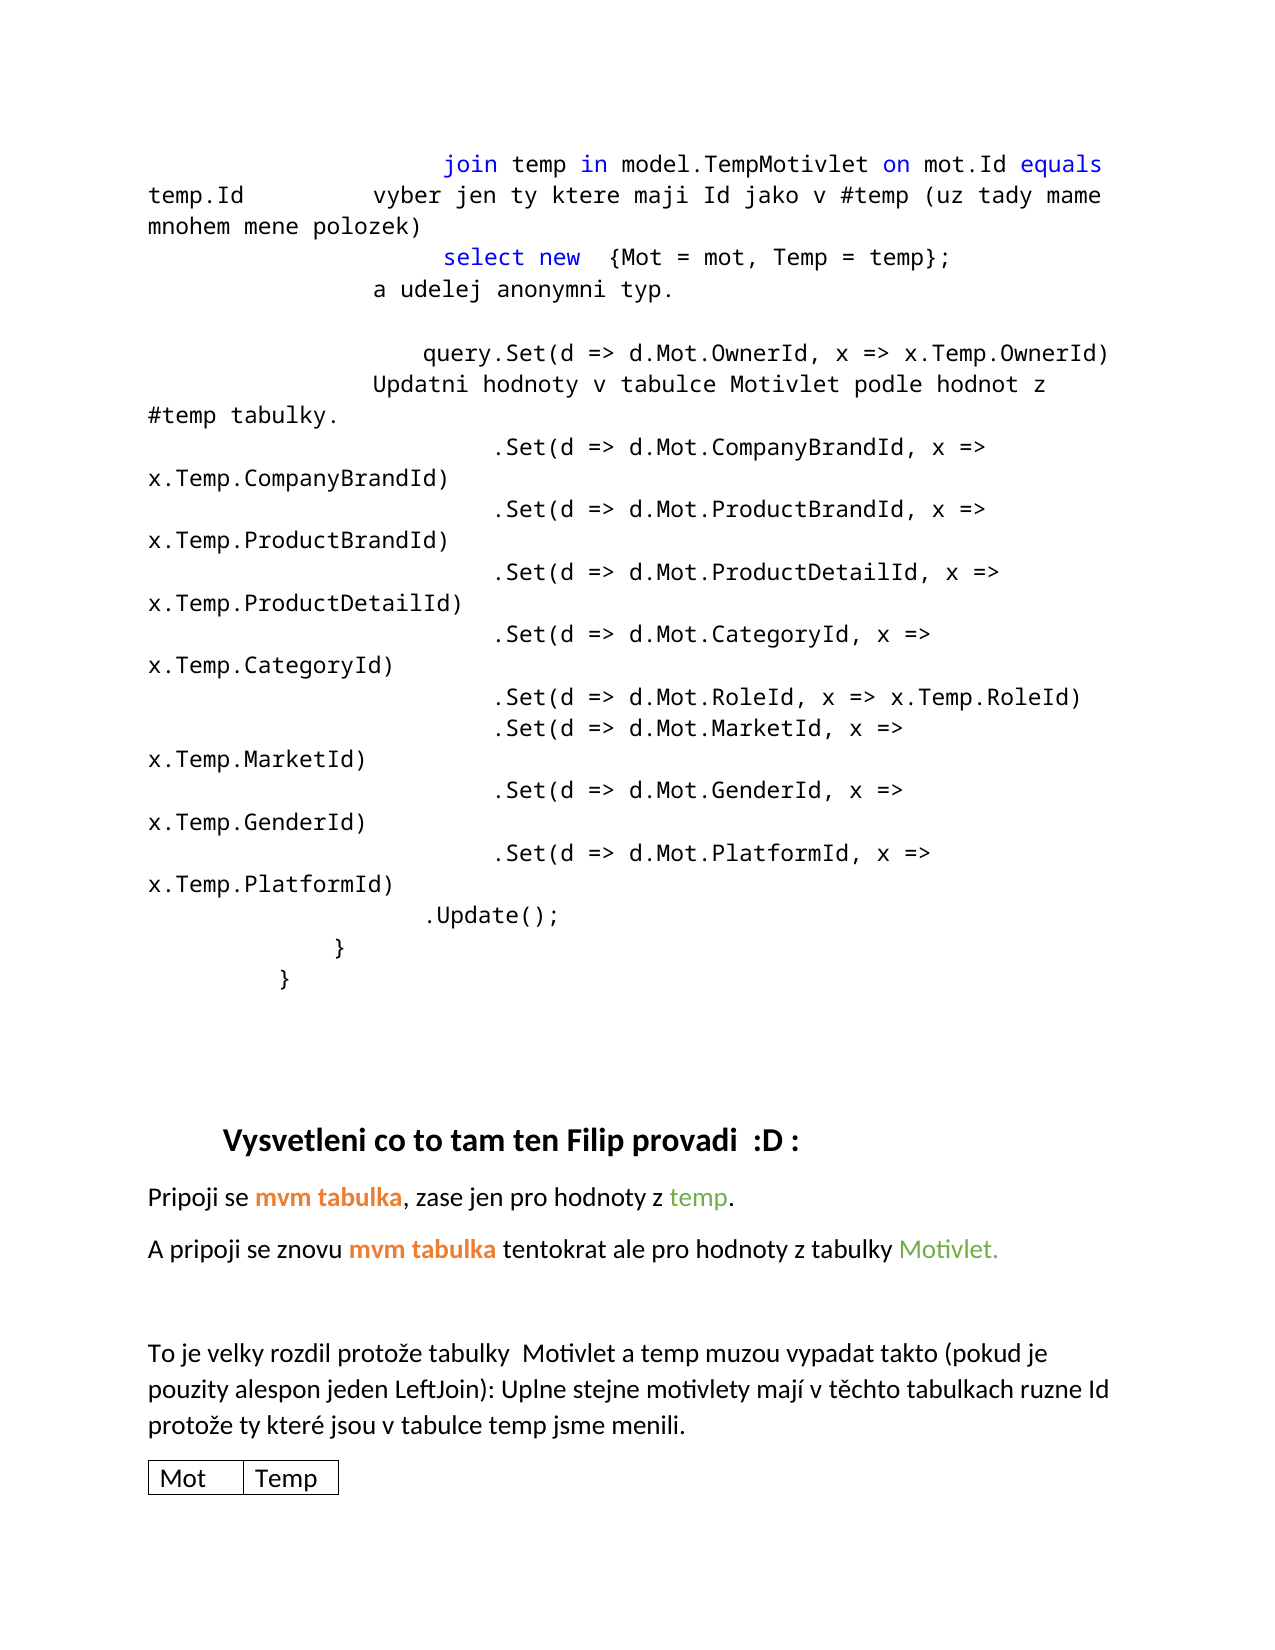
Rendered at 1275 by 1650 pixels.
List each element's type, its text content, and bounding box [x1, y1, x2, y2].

text A pripoji se znovu mvm tabulka tentokrat ale pro hodnoty z tabulky Motivlet. [148, 1232, 1127, 1265]
text select new {Mot = mot, Temp = temp}; a udelej anonymni typ. [148, 241, 1127, 304]
text .Set(d => d.Mot.PlatformId, x => x.Temp.PlatformId) [148, 837, 1127, 899]
text .Set(d => d.Mot.ProductBrandId, x => x.Temp.ProductBrandId) [148, 493, 1127, 556]
table_header Mot [149, 1461, 243, 1494]
text .Set(d => d.Mot.CompanyBrandId, x => x.Temp.CompanyBrandId) [148, 431, 1127, 493]
text .Set(d => d.Mot.CategoryId, x => x.Temp.CategoryId) [148, 618, 1127, 681]
text join temp in model.TempMotivlet on mot.Id equals temp.Id vyber jen ty ktere maji Id jako v #temp (uz tady mame mnohem mene polozek) [148, 148, 1127, 241]
text .Set(d => d.Mot.ProductDetailId, x => x.Temp.ProductDetailId) [148, 556, 1127, 618]
text } [148, 962, 1127, 993]
text To je velky rozdil protože tabulky Motivlet a temp muzou vypadat takto (pokud je pouzity alespon jeden LeftJoin): Uplne stejne motivlety mají v těchto tabulkach ruzne Id protože ty které jsou v tabulce temp jsme menili. [148, 1337, 1127, 1441]
text Pripoji se mvm tabulka, zase jen pro hodnoty z temp. [148, 1180, 1127, 1213]
table_header Temp [244, 1461, 338, 1494]
text .Set(d => d.Mot.MarketId, x => x.Temp.MarketId) [148, 712, 1127, 774]
text .Update(); [148, 899, 1127, 931]
list Vysvetleni co to tam ten Filip provadi :D : [223, 1119, 1127, 1160]
text query.Set(d => d.Mot.OwnerId, x => x.Temp.OwnerId) Updatni hodnoty v tabulce Motivlet podle hodnot z #temp tabulky. [148, 337, 1127, 431]
text .Set(d => d.Mot.GenderId, x => x.Temp.GenderId) [148, 774, 1127, 837]
text } [148, 931, 1127, 962]
text .Set(d => d.Mot.RoleId, x => x.Temp.RoleId) [148, 681, 1127, 712]
